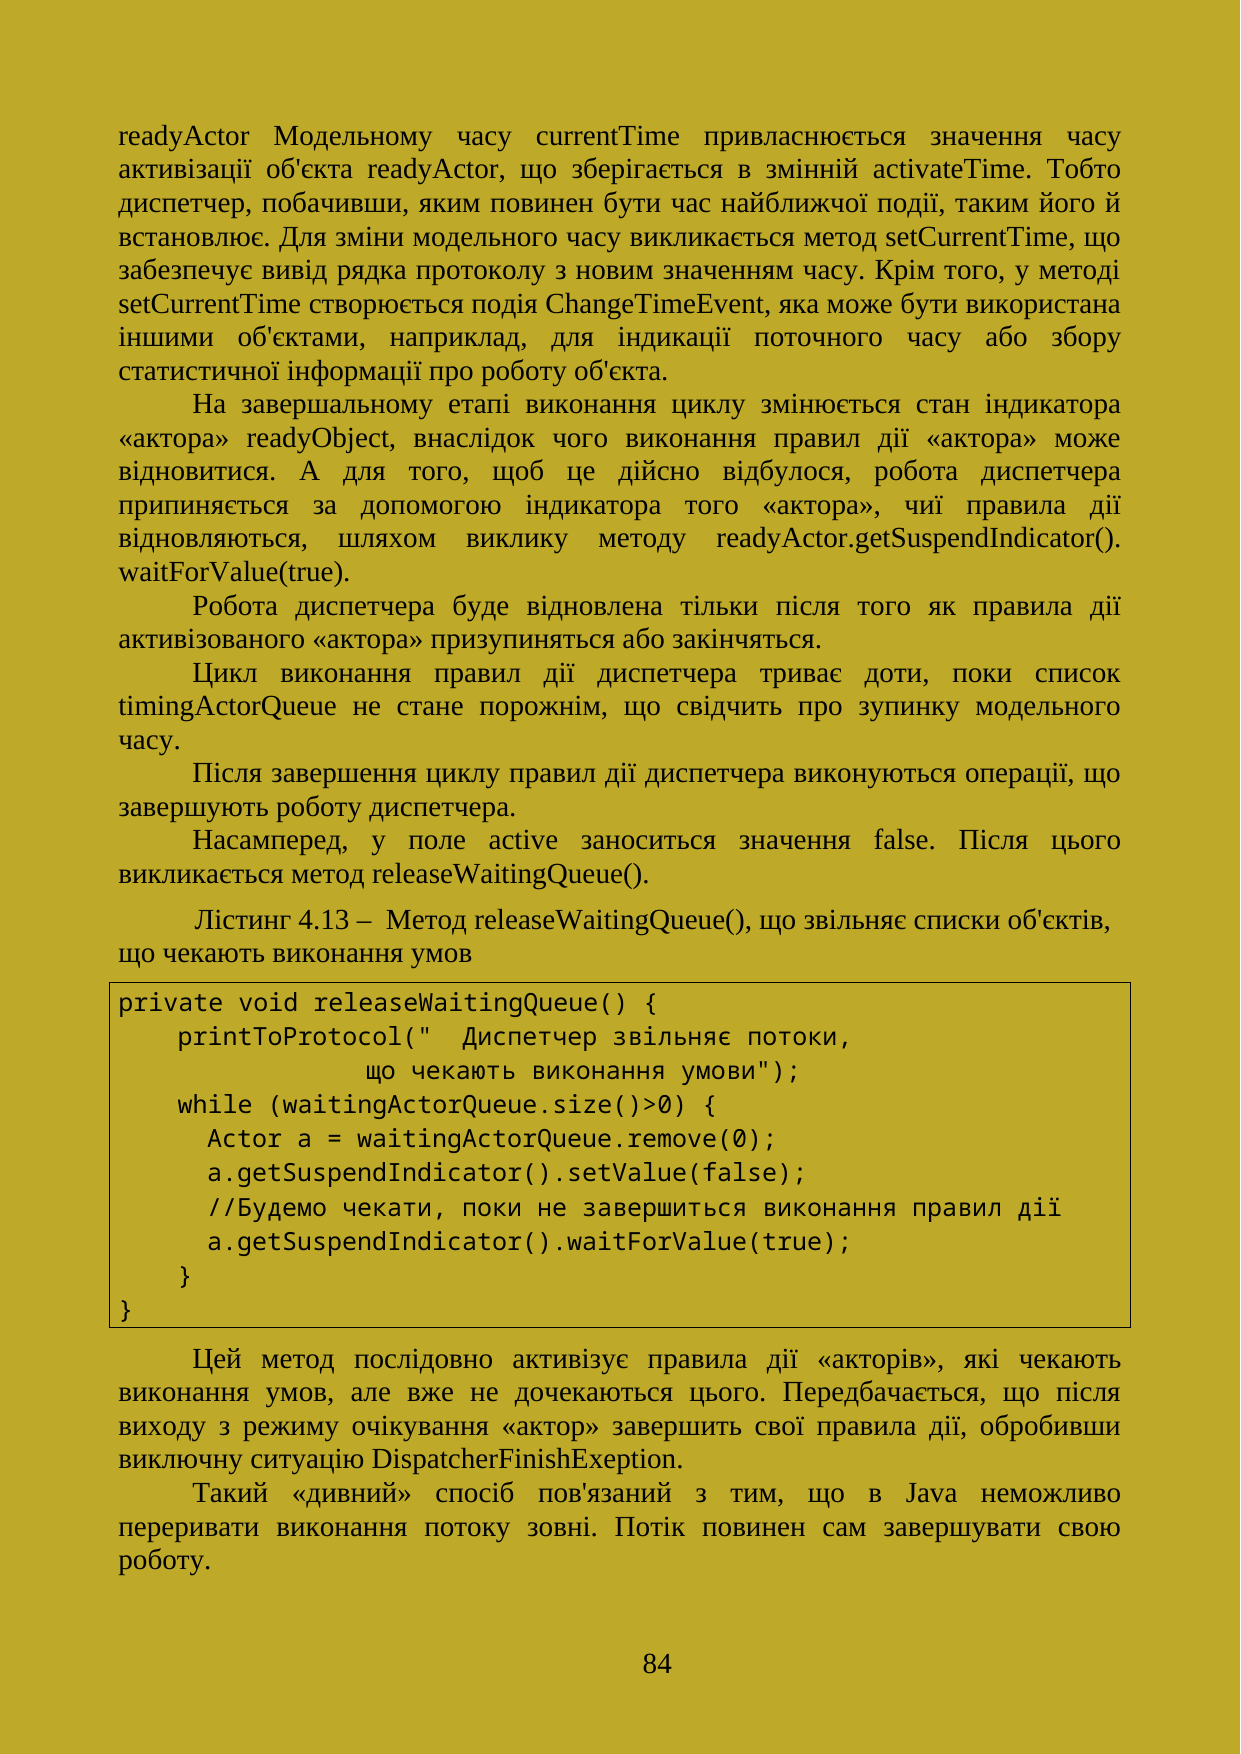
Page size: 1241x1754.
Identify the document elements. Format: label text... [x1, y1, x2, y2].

text Такий «дивний» спосіб пов'язаний з тим, що в Java неможливо переривати виконання потоку зовні. Потік повинен сам завершувати свою роботу. [118, 1475, 1122, 1576]
text while (waitingActorQueue.size()>0) { [118, 1087, 1122, 1121]
text Лістинг 4.13 – Метод releaseWaitingQueue(), що звільняє списки об'єктів, що чекають виконання умов [118, 902, 1122, 969]
text printToProtocol(" Диспетчер звільняє потоки, [118, 1019, 1122, 1053]
text Цей метод послідовно активізує правила дії «акторів», які чекають виконання умов, але вже не дочекаються цього. Передбачається, що після виходу з режиму очікування «актор» завершить свої правила дії, обробивши виключну ситуацію DispatcherFinishExeption. [118, 1341, 1122, 1475]
text На завершальному етапі виконання циклу змінюється стан індикатора «актора» readyObject, внаслідок чого виконання правил дії «актора» може відновитися. А для того, щоб це дійсно відбулося, робота диспетчера припиняється за допомогою індикатора того «актора», чиї правила дії відновляються, шляхом виклику методу readyActor.getSuspendIndicator(). waitForValue(true). [118, 386, 1122, 588]
text Після завершення циклу правил дії диспетчера виконуються операції, що завершують роботу диспетчера. [118, 755, 1122, 822]
text } [118, 1257, 1122, 1288]
text Actor a = waitingActorQueue.remove(0); [118, 1121, 1122, 1155]
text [118, 118, 1122, 386]
text Робота диспетчера буде відновлена тільки після того як правила дії активізованого «актора» призупиняться або закінчяться. [118, 588, 1122, 655]
text } [110, 1288, 1130, 1327]
text Цикл виконання правил дії диспетчера триває доти, поки список timingActorQueue не стане порожнім, що свідчить про зупинку модельного часу. [118, 655, 1122, 755]
text що чекають виконання умови"); [118, 1053, 1122, 1087]
text a.getSuspendIndicator().waitForValue(true); [118, 1223, 1122, 1257]
text a.getSuspendIndicator().setValue(false); [118, 1155, 1122, 1189]
text Насамперед, у поле active заноситься значення false. Після цього викликається метод releaseWaitingQueue(). [118, 822, 1122, 889]
text private void releaseWaitingQueue() { [110, 983, 1130, 1019]
text //Будемо чекати, поки не завершиться виконання правил дії [118, 1189, 1122, 1223]
